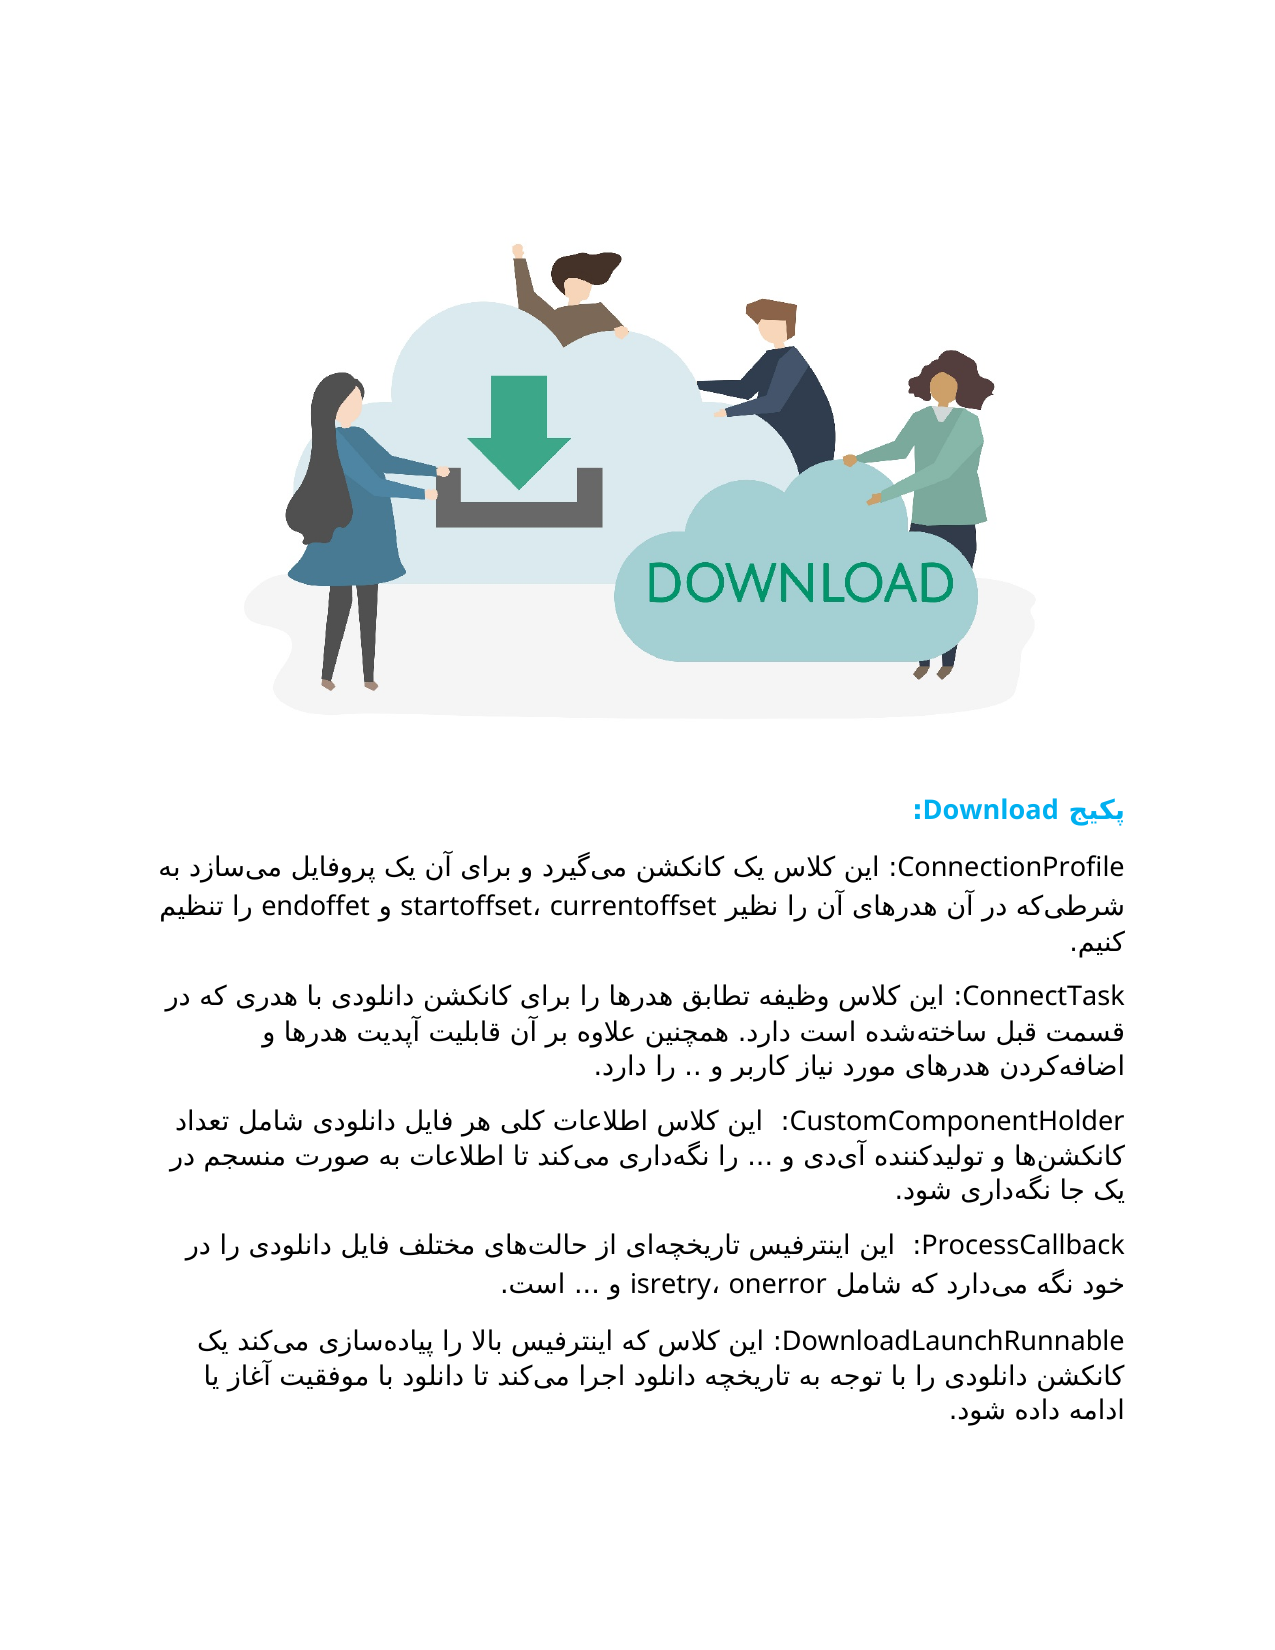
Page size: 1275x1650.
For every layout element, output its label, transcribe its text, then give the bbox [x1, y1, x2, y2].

text ProcessCallback: این اینترفیس تاریخچه‌ای از حالت‌های مختلف فایل دانلودی را در خود نگه می‌دارد که شامل isretry، onerror و ... است. [150, 1225, 1125, 1301]
picture [221, 150, 1054, 772]
text DownloadLaunchRunnable: این کلاس که اینترفیس بالا را پیاده‌سازی می‌کند یک کانکشن دانلودی را با توجه به تاریخچه دانلود اجرا می‌کند تا دانلود با موفقیت آغاز یا ادامه داده شود. [150, 1321, 1125, 1426]
text CustomComponentHolder: این کلاس اطلاعات کلی هر فایل دانلودی شامل تعداد کانکشن‌ها و تولید‌کننده‌ آی‌دی و ... را نگه‌داری می‌کند تا اطلاعات به صورت منسجم در یک جا نگه‌داری شود. [150, 1101, 1125, 1206]
text پکیج Download: [150, 791, 1125, 828]
text ConnectionProfile: این کلاس یک کانکشن می‌گیرد و برای آن یک پروفایل می‌سازد به شرطی‌که در آن هدر‌های آن را نظیر startoffset، currentoffset و endoffet را تنظیم کنیم. [150, 847, 1125, 958]
text ConnectTask: این کلاس وظیفه تطابق هدر‌ها را برای کانکشن دانلودی با هدری که در قسمت قبل ساخته‌شده است دارد. همچنین علاوه بر آن قابلیت آپدیت هدر‌ها و اضافه‌کردن هدر‌های مورد نیاز کاربر و .. را دارد. [150, 977, 1125, 1082]
